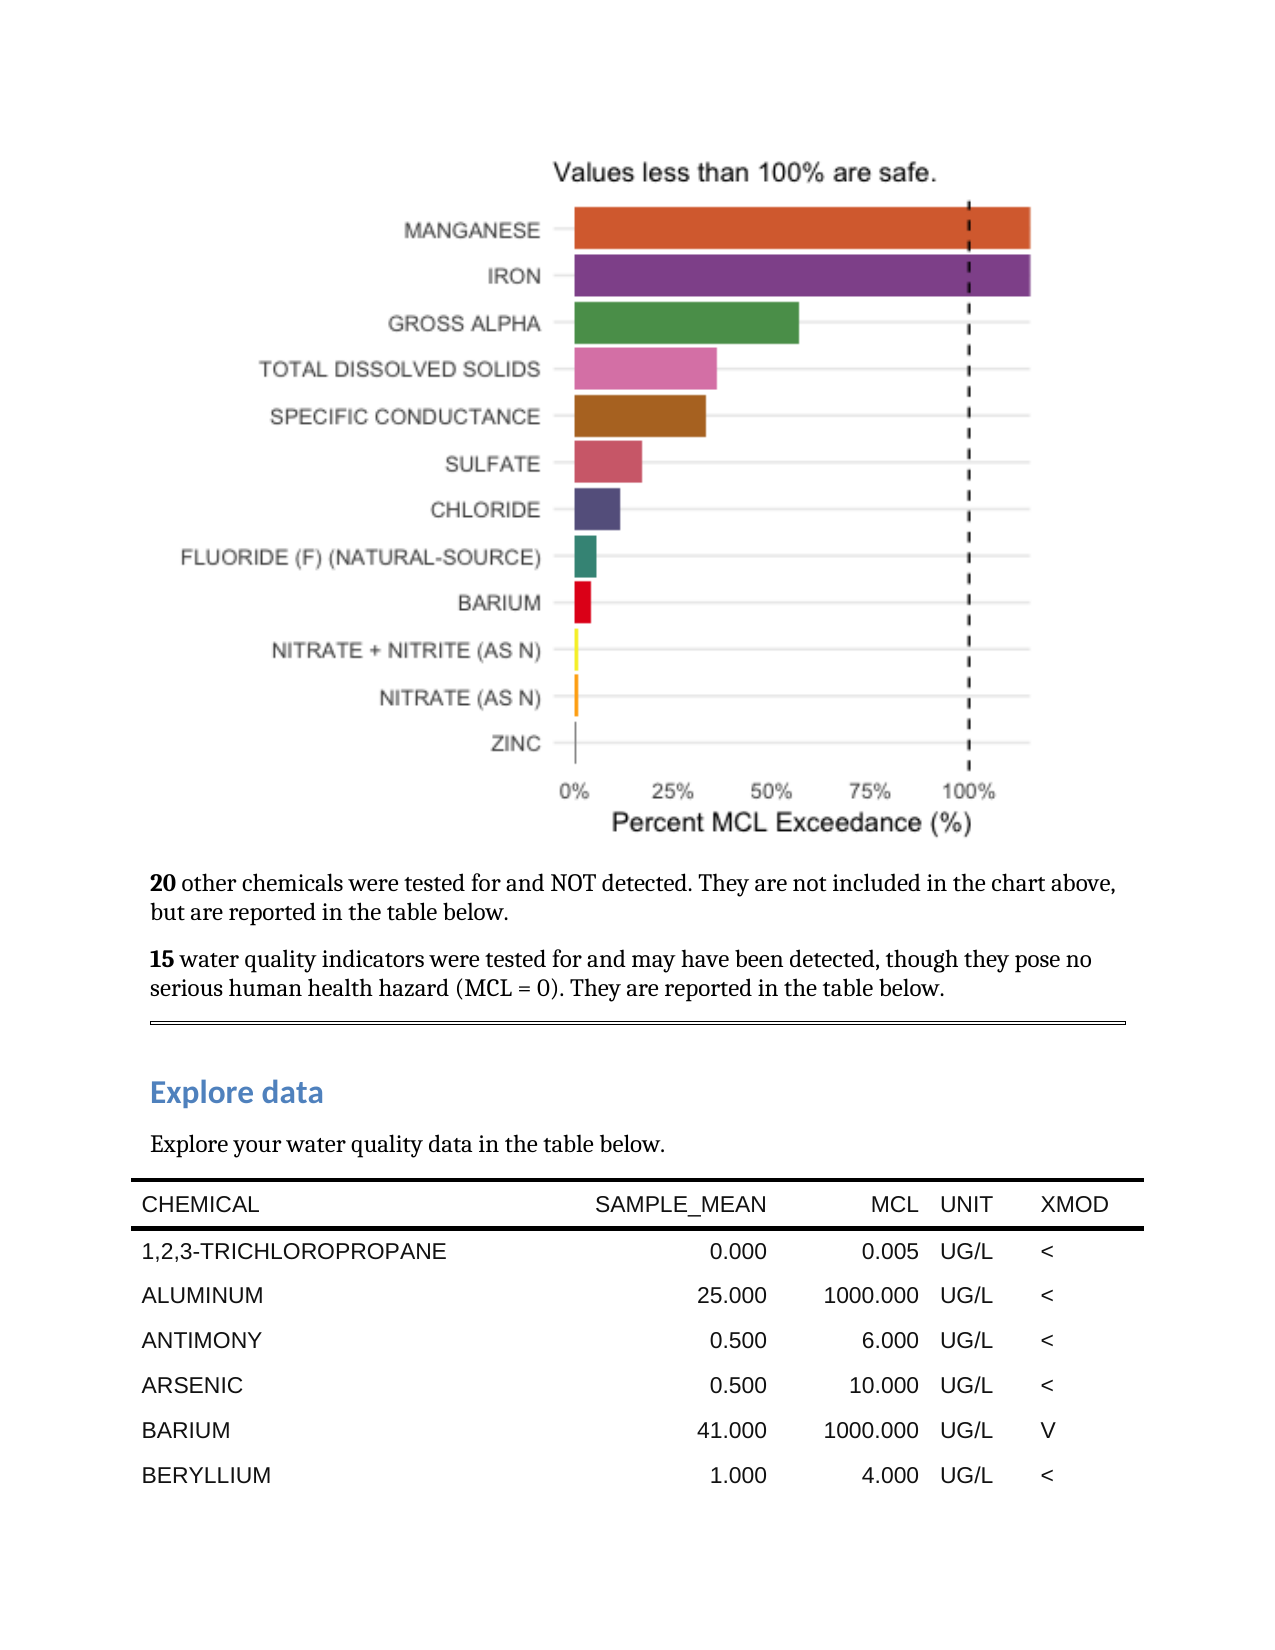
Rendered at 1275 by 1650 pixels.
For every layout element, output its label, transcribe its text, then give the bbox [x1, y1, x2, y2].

table_cell < [1030, 1363, 1144, 1408]
table_cell UG/L [929, 1318, 1030, 1363]
text 20 other chemicals were tested for and NOT detected. They are not included in the chart above, but are reported in the table below. [150, 869, 1125, 926]
table_cell 10.000 [777, 1363, 929, 1408]
table_cell 1000.000 [777, 1408, 929, 1453]
table_cell BARIUM [131, 1408, 565, 1453]
table_cell ANTIMONY [131, 1318, 565, 1363]
table_cell UG/L [929, 1363, 1030, 1408]
table_header CHEMICAL [131, 1182, 565, 1226]
table_cell 41.000 [565, 1408, 777, 1453]
table_cell 4.000 [777, 1453, 929, 1498]
table_cell UG/L [929, 1272, 1030, 1317]
table_cell 25.000 [565, 1272, 777, 1317]
table_cell V [1030, 1408, 1144, 1453]
picture [168, 150, 1044, 850]
table_cell 0.500 [565, 1363, 777, 1408]
text 15 water quality indicators were tested for and may have been detected, though they pose no serious human health hazard (MCL = 0). They are reported in the table below. [150, 945, 1125, 1002]
table_header XMOD [1030, 1182, 1144, 1226]
table_cell 0.500 [565, 1318, 777, 1363]
table_cell BERYLLIUM [131, 1453, 565, 1498]
table_cell 1.000 [565, 1453, 777, 1498]
table_cell 6.000 [777, 1318, 929, 1363]
table_cell 1000.000 [777, 1272, 929, 1317]
table_header SAMPLE_MEAN [565, 1182, 777, 1226]
table_cell ARSENIC [131, 1363, 565, 1408]
table_cell 1,2,3-TRICHLOROPROPANE [131, 1231, 565, 1272]
table_cell < [1030, 1272, 1144, 1317]
table_cell 0.005 [777, 1231, 929, 1272]
subtitle Explore data [150, 1071, 1125, 1112]
table_cell ALUMINUM [131, 1272, 565, 1317]
table_header MCL [777, 1182, 929, 1226]
table_cell UG/L [929, 1453, 1030, 1498]
table_cell < [1030, 1318, 1144, 1363]
table_cell UG/L [929, 1408, 1030, 1453]
table_cell < [1030, 1231, 1144, 1272]
table_cell < [1030, 1453, 1144, 1498]
table_header UNIT [929, 1182, 1030, 1226]
text Explore your water quality data in the table below. [150, 1130, 1125, 1159]
table_cell UG/L [929, 1231, 1030, 1272]
table_cell 0.000 [565, 1231, 777, 1272]
